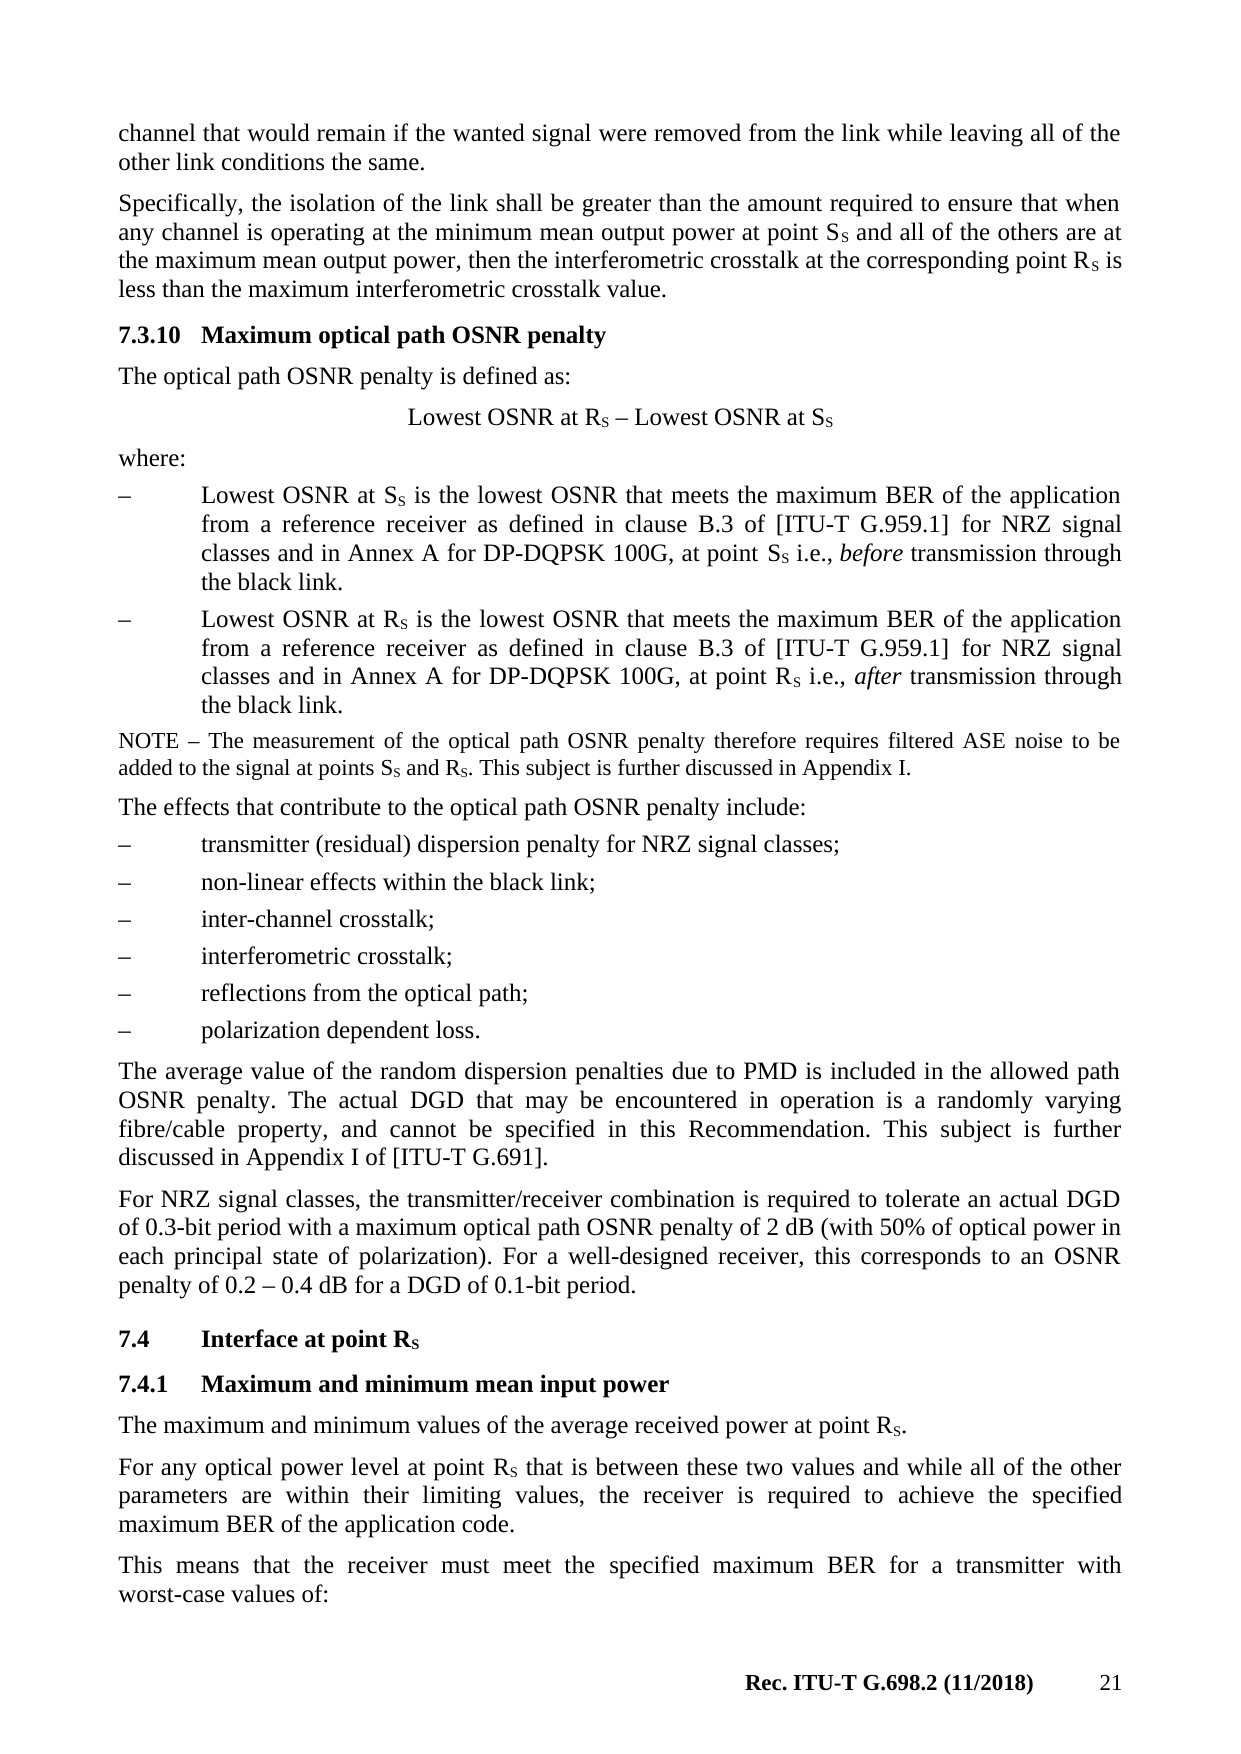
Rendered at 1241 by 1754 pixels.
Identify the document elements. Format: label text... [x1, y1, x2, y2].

text – polarization dependent loss. [118, 1015, 1122, 1044]
text NOTE – The measurement of the optical path OSNR penalty therefore requires filtered ASE noise to be added to the signal at points SS and RS. This subject is further discussed in Appendix I. [118, 727, 1122, 780]
text where: [118, 443, 1122, 472]
text – transmitter (residual) dispersion penalty for NRZ signal classes; [118, 829, 1122, 858]
text Lowest OSNR at RS – Lowest OSNR at SS [118, 402, 1122, 431]
subtitle 7.4 Interface at point RS [118, 1324, 1122, 1352]
text – reflections from the optical path; [118, 978, 1122, 1007]
text – Lowest OSNR at SS is the lowest OSNR that meets the maximum BER of the application from a reference receiver as defined in clause B.3 of [ITU-T G.959.1] for NRZ signal classes and in Annex A for DP-DQPSK 100G, at point SS i.e., before transmission through the black link. [118, 481, 1122, 596]
subtitle 7.4.1 Maximum and minimum mean input power [118, 1369, 1122, 1398]
text The effects that contribute to the optical path OSNR penalty include: [118, 792, 1122, 821]
text The maximum and minimum values of the average received power at point RS. [118, 1410, 1122, 1439]
text For any optical power level at point RS that is between these two values and while all of the other parameters are within their limiting values, the receiver is required to achieve the specified maximum BER of the application code. [118, 1452, 1122, 1538]
subtitle 7.3.10 Maximum optical path OSNR penalty [118, 320, 1122, 348]
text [118, 118, 1122, 176]
text – non-linear effects within the black link; [118, 867, 1122, 895]
text The optical path OSNR penalty is defined as: [118, 361, 1122, 390]
text For NRZ signal classes, the transmitter/receiver combination is required to tolerate an actual DGD of 0.3-bit period with a maximum optical path OSNR penalty of 2 dB (with 50% of optical power in each principal state of polarization). For a well-designed receiver, this corresponds to an OSNR penalty of 0.2 – 0.4 dB for a DGD of 0.1-bit period. [118, 1184, 1122, 1299]
text This means that the receiver must meet the specified maximum BER for a transmitter with worst-case values of: [118, 1550, 1122, 1608]
text – interferometric crosstalk; [118, 941, 1122, 969]
text The average value of the random dispersion penalties due to PMD is included in the allowed path OSNR penalty. The actual DGD that may be encountered in operation is a randomly varying fibre/cable property, and cannot be specified in this Recommendation. This subject is further discussed in Appendix I of [ITU-T G.691]. [118, 1056, 1122, 1171]
text – Lowest OSNR at RS is the lowest OSNR that meets the maximum BER of the application from a reference receiver as defined in clause B.3 of [ITU-T G.959.1] for NRZ signal classes and in Annex A for DP-DQPSK 100G, at point RS i.e., after transmission through the black link. [118, 604, 1122, 719]
text – inter-channel crosstalk; [118, 904, 1122, 932]
text Specifically, the isolation of the link shall be greater than the amount required to ensure that when any channel is operating at the minimum mean output power at point SS and all of the others are at the maximum mean output power, then the interferometric crosstalk at the corresponding point RS is less than the maximum interferometric crosstalk value. [118, 188, 1122, 303]
